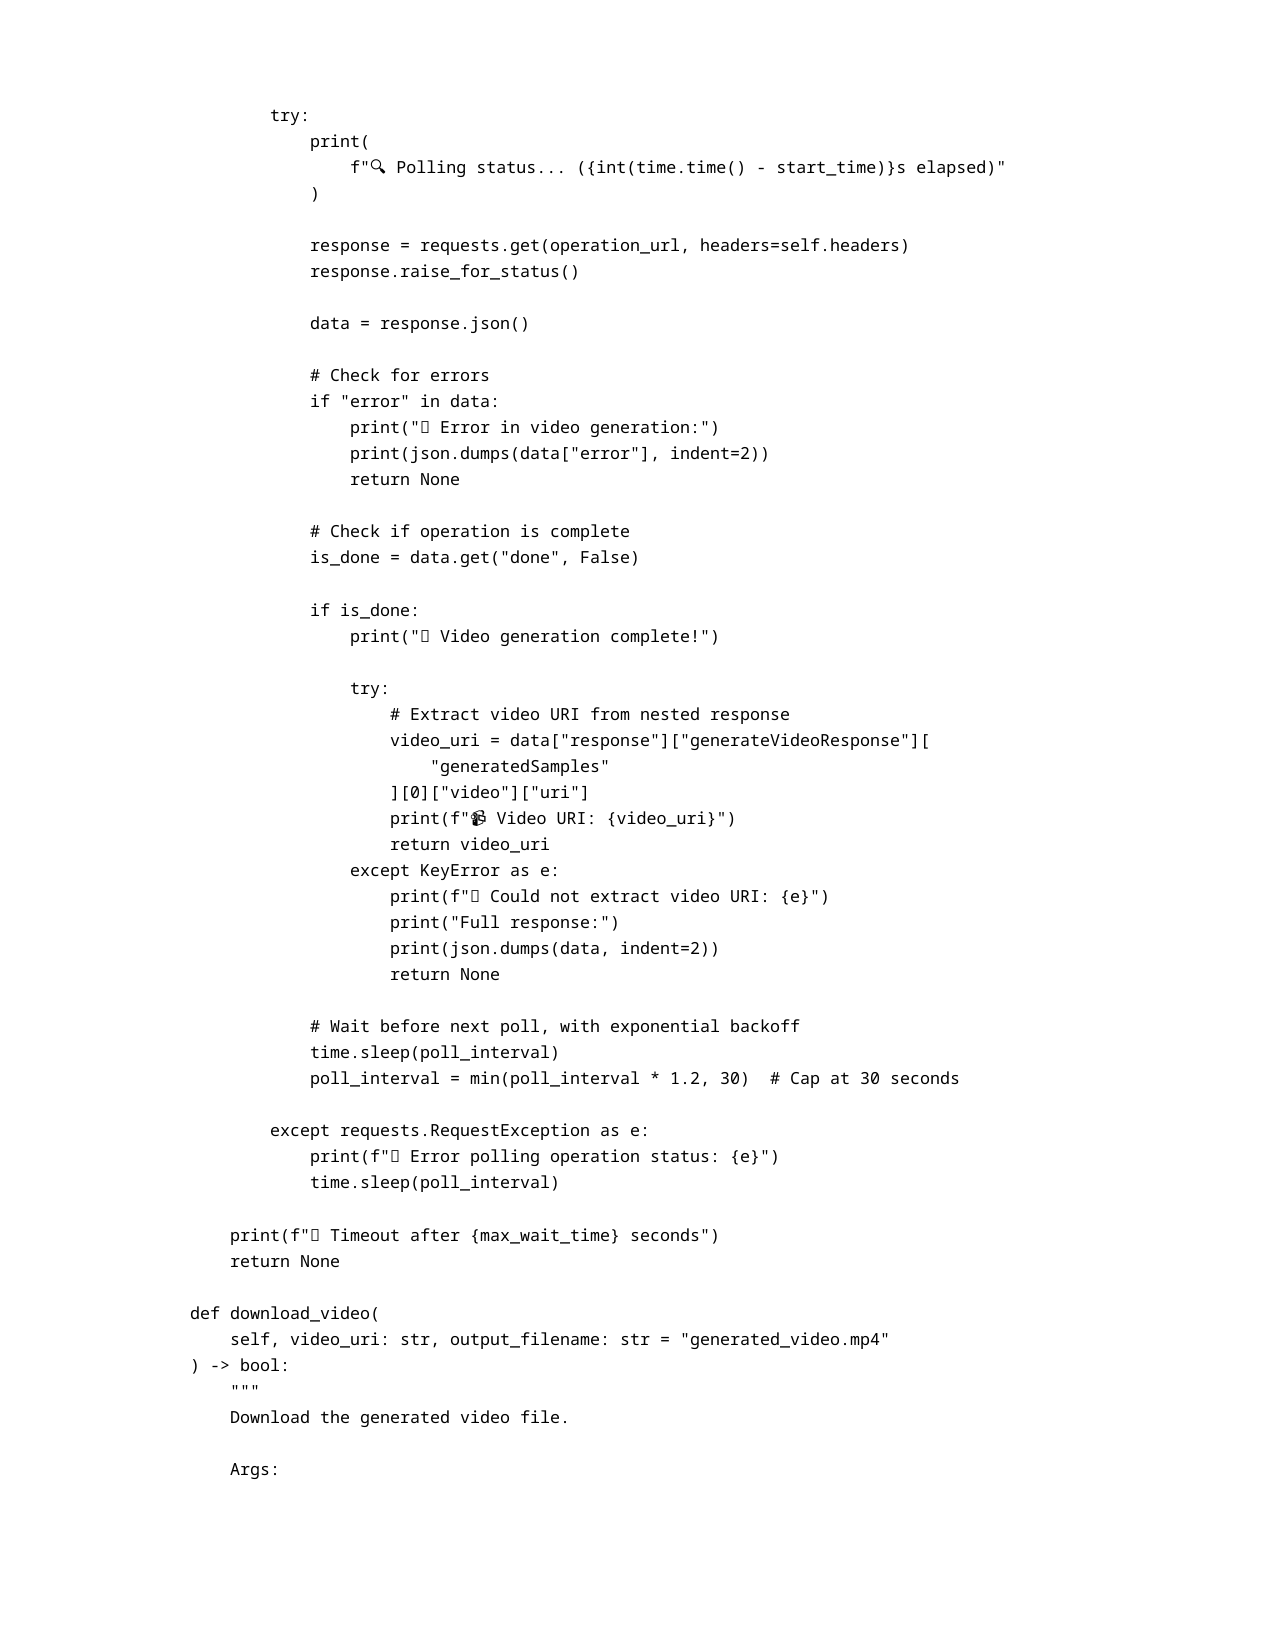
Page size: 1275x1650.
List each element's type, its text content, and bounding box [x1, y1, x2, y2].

text is_done = data.get("done", False) [150, 546, 1125, 569]
text print( [150, 129, 1125, 152]
text data = response.json() [150, 312, 1125, 334]
text video_uri = data["response"]["generateVideoResponse"][ [150, 728, 1125, 751]
text # Check for errors [150, 364, 1125, 387]
text Download the generated video file. [150, 1406, 1125, 1428]
text self, video_uri: str, output_filename: str = "generated_video.mp4" [150, 1327, 1125, 1350]
text poll_interval = min(poll_interval * 1.2, 30) # Cap at 30 seconds [150, 1067, 1125, 1090]
text return None [150, 468, 1125, 491]
text print(f"⏰ Timeout after {max_wait_time} seconds") [150, 1223, 1125, 1246]
text print(json.dumps(data["error"], indent=2)) [150, 442, 1125, 465]
text time.sleep(poll_interval) [150, 1171, 1125, 1194]
text print(f"📹 Video URI: {video_uri}") [150, 807, 1125, 829]
text """ [150, 1379, 1125, 1402]
text try: [150, 103, 1125, 126]
text ][0]["video"]["uri"] [150, 781, 1125, 803]
text def download_video( [150, 1301, 1125, 1324]
text f"🔍 Polling status... ({int(time.time() - start_time)}s elapsed)" [150, 156, 1125, 178]
text time.sleep(poll_interval) [150, 1041, 1125, 1064]
text # Check if operation is complete [150, 520, 1125, 543]
text try: [150, 676, 1125, 699]
text # Extract video URI from nested response [150, 702, 1125, 725]
text if is_done: [150, 598, 1125, 621]
text ) -> bool: [150, 1353, 1125, 1376]
text response = requests.get(operation_url, headers=self.headers) [150, 234, 1125, 256]
text "generatedSamples" [150, 754, 1125, 777]
text return video_uri [150, 833, 1125, 855]
text return None [150, 963, 1125, 986]
text ) [150, 182, 1125, 204]
text # Wait before next poll, with exponential backoff [150, 1015, 1125, 1038]
text except KeyError as e: [150, 859, 1125, 881]
text print("❌ Error in video generation:") [150, 416, 1125, 439]
text Args: [150, 1458, 1125, 1480]
text return None [150, 1249, 1125, 1272]
text print(f"❌ Could not extract video URI: {e}") [150, 885, 1125, 907]
text print("🎉 Video generation complete!") [150, 624, 1125, 647]
text except requests.RequestException as e: [150, 1119, 1125, 1142]
text print(json.dumps(data, indent=2)) [150, 937, 1125, 959]
text response.raise_for_status() [150, 260, 1125, 282]
text print("Full response:") [150, 911, 1125, 933]
text print(f"❌ Error polling operation status: {e}") [150, 1145, 1125, 1168]
text if "error" in data: [150, 390, 1125, 413]
